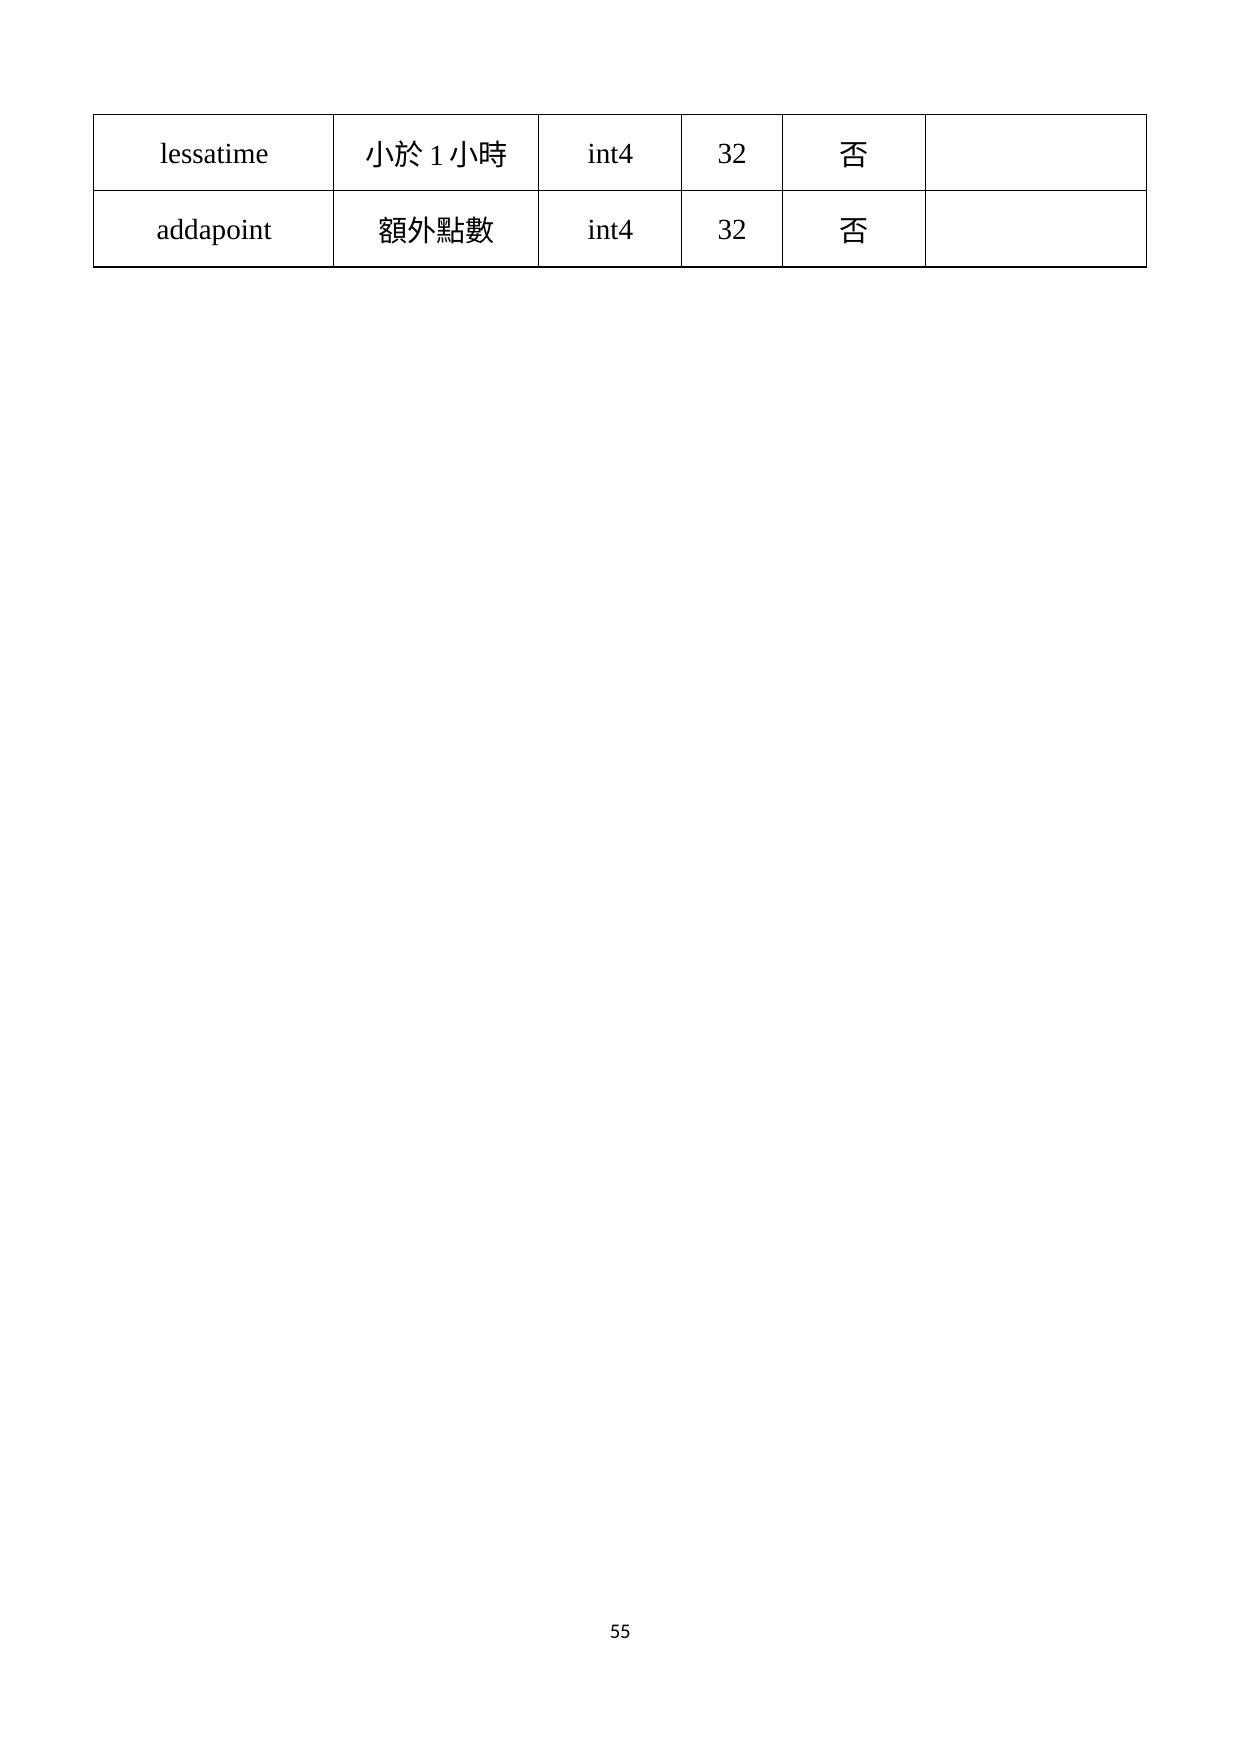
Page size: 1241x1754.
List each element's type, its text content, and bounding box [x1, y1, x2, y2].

table_cell int4 [539, 191, 681, 266]
table_cell int4 [539, 115, 681, 190]
table_cell addapoint [94, 191, 333, 266]
table_cell 否 [783, 191, 925, 266]
table_cell 否 [783, 115, 925, 190]
table_cell 32 [682, 115, 782, 190]
table_cell 額外點數 [334, 191, 538, 266]
table_cell lessatime [94, 115, 333, 190]
table_cell 32 [682, 191, 782, 266]
table_cell [926, 115, 1146, 190]
table_cell [926, 191, 1146, 266]
table_cell 小於1小時 [334, 115, 538, 190]
